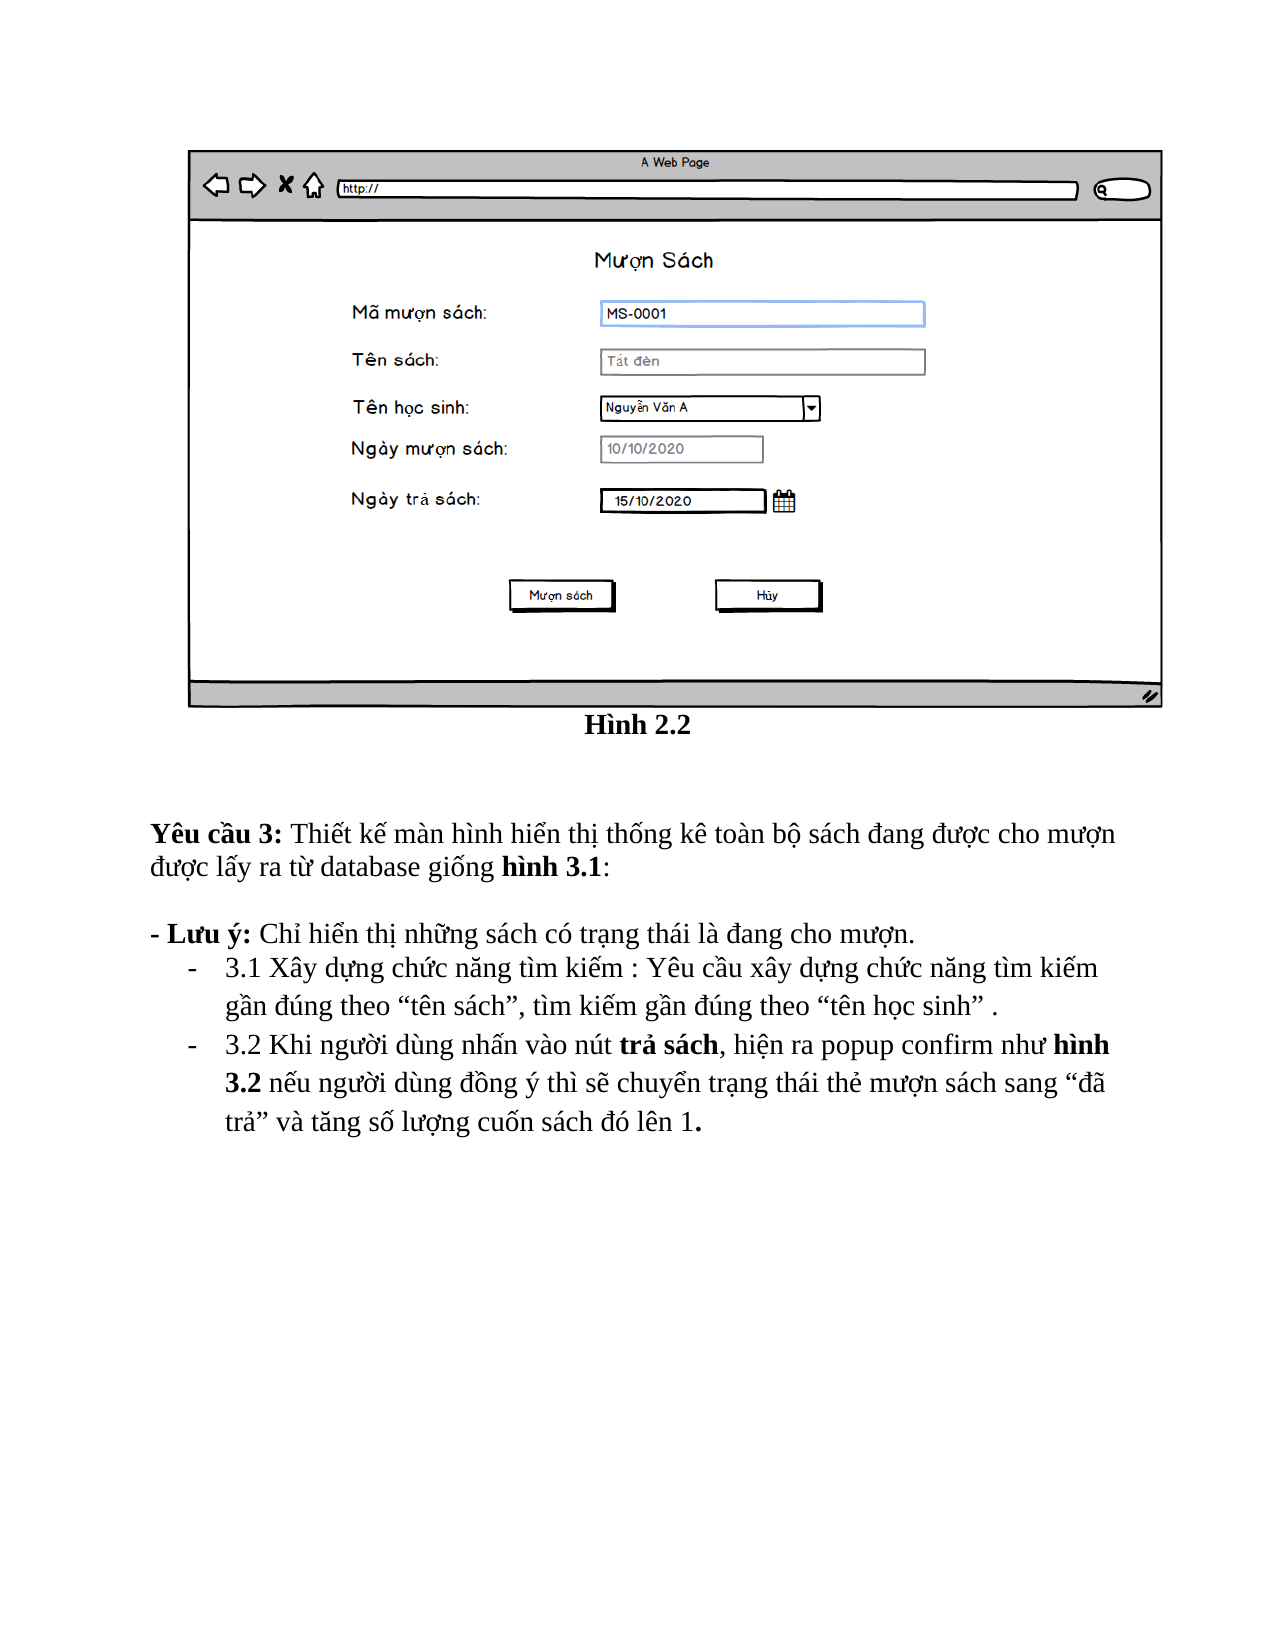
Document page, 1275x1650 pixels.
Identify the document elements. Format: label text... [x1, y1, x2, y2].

picture [187, 150, 1163, 708]
text Hình 2.2 [150, 707, 1125, 773]
list 3.2 Khi người dùng nhấn vào nút trả sách, hiện ra popup confirm như hình 3.2 nếu người dùng đồng ý thì sẽ chuyển trạng thái thẻ mượn sách sang “đã trả” và tăng số lượng cuốn sách đó lên 1. [187, 1027, 1125, 1138]
text - Lưu ý: Chỉ hiển thị những sách có trạng thái là đang cho mượn. [150, 883, 1125, 950]
text Yêu cầu 3: Thiết kế màn hình hiển thị thống kê toàn bộ sách đang được cho mượn được lấy ra từ database giống hình 3.1: [150, 816, 1125, 883]
list 3.1 Xây dựng chức năng tìm kiếm : Yêu cầu xây dựng chức năng tìm kiếm gần đúng theo “tên sách”, tìm kiếm gần đúng theo “tên học sinh” . [187, 950, 1125, 1022]
